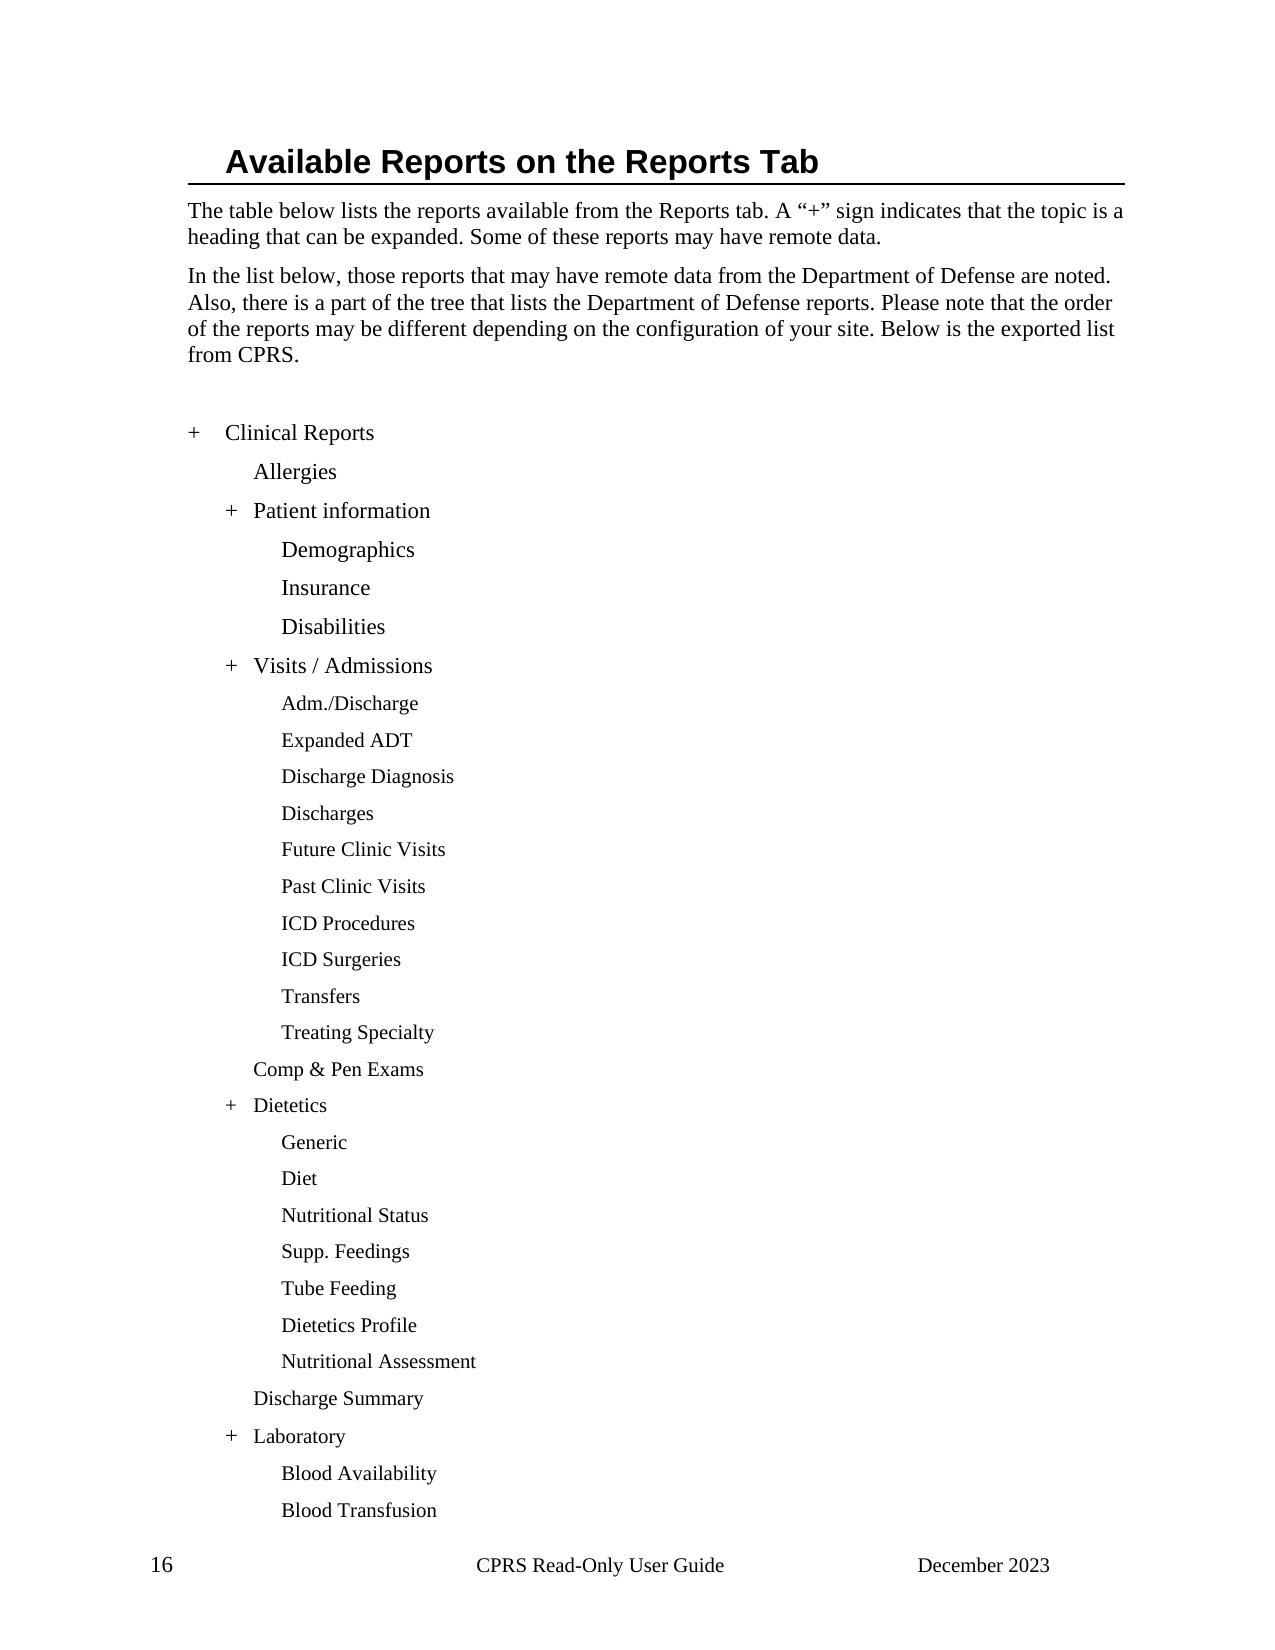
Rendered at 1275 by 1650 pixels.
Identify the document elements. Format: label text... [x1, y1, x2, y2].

text Supp. Feedings [187, 1239, 1125, 1263]
text Insurance [187, 574, 1125, 601]
text Diet [187, 1166, 1125, 1190]
text Demographics [187, 536, 1125, 562]
text Expanded ADT [187, 728, 1125, 752]
text Dietetics Profile [187, 1313, 1125, 1337]
text Blood Availability [187, 1461, 1125, 1485]
text Disabilities [187, 613, 1125, 640]
text Nutritional Assessment [187, 1349, 1125, 1373]
text The table below lists the reports available from the Reports tab. A “+” sign indicates that the topic is a heading that can be expanded. Some of these reports may have remote data. [187, 197, 1125, 250]
text Allergies [187, 458, 1125, 484]
text Tube Feeding [187, 1276, 1125, 1300]
text + Laboratory [187, 1422, 1125, 1449]
text + Clinical Reports [187, 419, 1125, 445]
text Discharge Summary [187, 1386, 1125, 1410]
text Blood Transfusion [187, 1498, 1125, 1522]
text + Patient information [187, 497, 1125, 523]
text Nutritional Status [187, 1203, 1125, 1227]
text Past Clinic Visits [187, 874, 1125, 898]
text Generic [187, 1130, 1125, 1154]
text In the list below, those reports that may have remote data from the Department of Defense are noted. Also, there is a part of the tree that lists the Department of Defense reports. Please note that the order of the reports may be different depending on the configuration of your site. Below is the exported list from CPRS. [187, 262, 1125, 368]
text ICD Surgeries [187, 947, 1125, 971]
text Transfers [187, 983, 1125, 1008]
text ICD Procedures [187, 910, 1125, 934]
text Comp & Pen Exams [187, 1057, 1125, 1081]
text + Dietetics [187, 1093, 1125, 1117]
text Treating Specialty [187, 1020, 1125, 1044]
text Future Clinic Visits [187, 837, 1125, 861]
text Discharges [187, 801, 1125, 825]
text Adm./Discharge [187, 691, 1125, 715]
text Discharge Diagnosis [187, 764, 1125, 788]
subtitle Available Reports on the Reports Tab [187, 142, 1125, 184]
text + Visits / Admissions [187, 652, 1125, 678]
